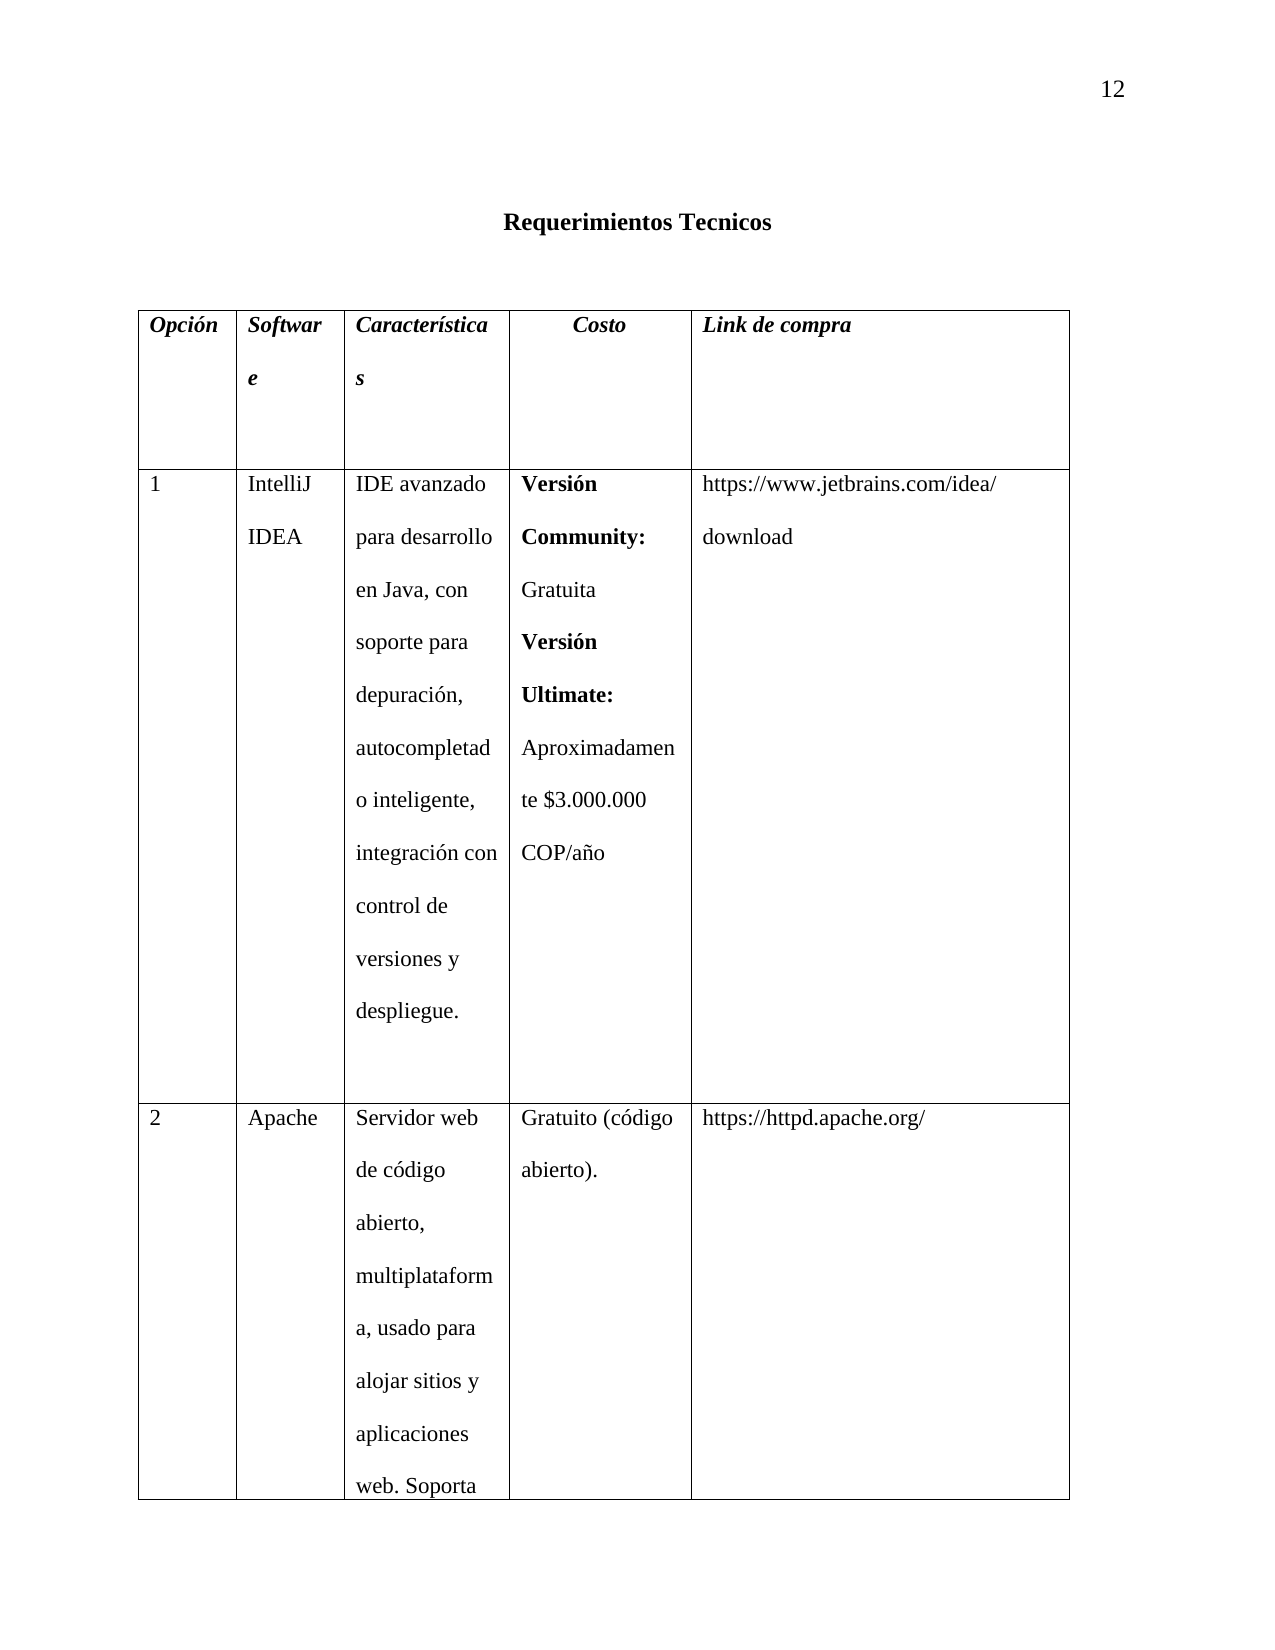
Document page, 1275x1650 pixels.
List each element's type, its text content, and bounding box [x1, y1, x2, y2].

subtitle Requerimientos Tecnicos [150, 207, 1125, 236]
